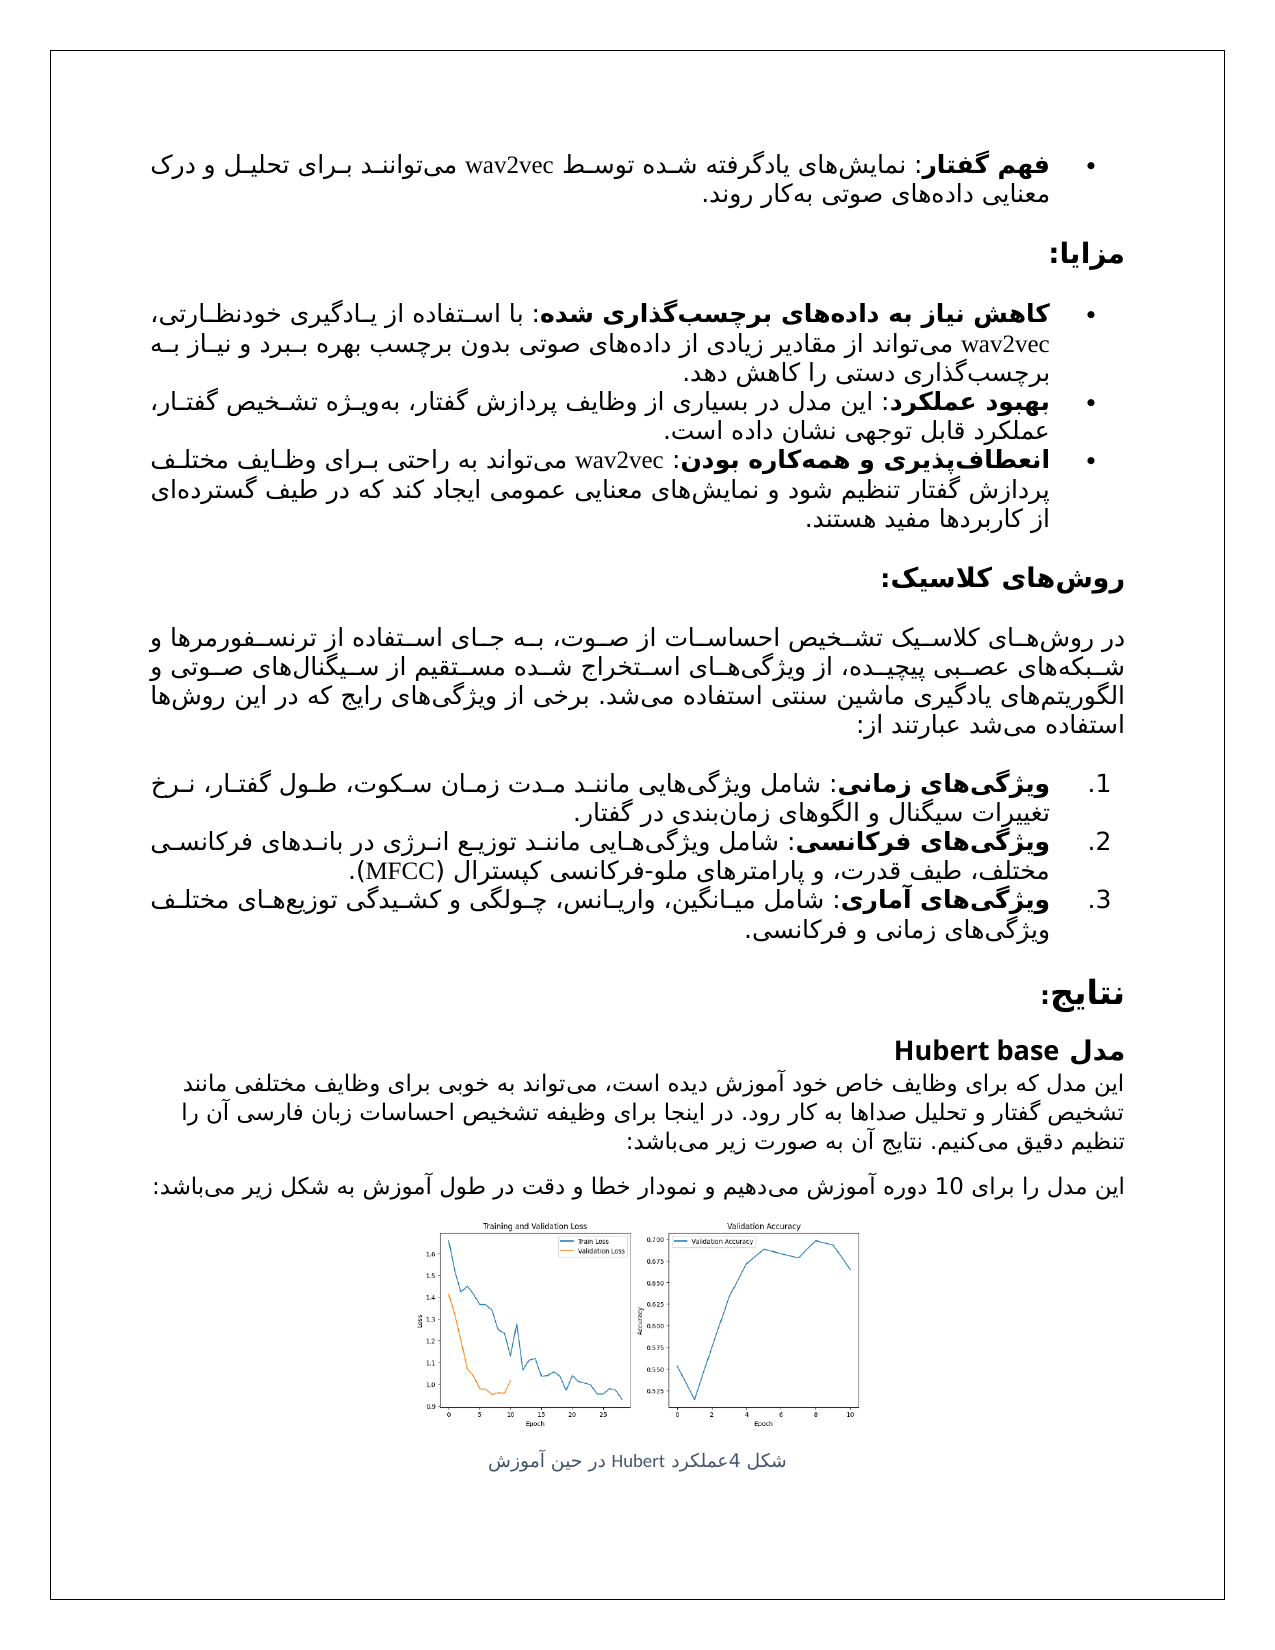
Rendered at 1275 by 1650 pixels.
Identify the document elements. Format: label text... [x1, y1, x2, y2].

list ویژگی‌های آماری: شامل میانگین، واریانس، چولگی و کشیدگی توزیع‌های مختلف ویژگی‌های زمانی و فرکانسی. [150, 886, 1087, 944]
list بهبود عملکرد: این مدل در بسیاری از وظایف پردازش گفتار، به‌ویژه تشخیص گفتار، عملکرد قابل توجهی نشان داده است. [150, 387, 1087, 446]
text روش‌های کلاسیک: [150, 562, 1125, 594]
text مدل Hubert base این مدل که برای وظایف خاص خود آموزش دیده است، می‌تواند به خوبی برای وظایف مختلفی مانند تشخیص گفتار و تحلیل صداها به کار رود. در اینجا برای وظیفه تشخیص احساسات زبان فارسی آن را تنظیم دقیق می‌کنیم. نتایج آن به صورت زیر می‌باشد: [150, 1032, 1125, 1155]
text شکل 4عملکرد Hubert در حین آموزش [150, 1449, 1125, 1472]
list کاهش نیاز به داده‌های برچسب‌گذاری شده: با استفاده از یادگیری خودنظارتی، wav2vec می‌تواند از مقادیر زیادی از داده‌های صوتی بدون برچسب بهره ببرد و نیاز به برچسب‌گذاری دستی را کاهش دهد. [150, 299, 1087, 387]
text نتایج: [150, 973, 1125, 1012]
picture [412, 1218, 863, 1431]
list ویژگی‌های فرکانسی: شامل ویژگی‌هایی مانند توزیع انرژی در باندهای فرکانسی مختلف، طیف قدرت، و پارامترهای ملو-فرکانسی کپسترال (MFCC). [150, 827, 1087, 886]
text در روش‌های کلاسیک تشخیص احساسات از صوت، به جای استفاده از ترنسفورمرها و شبکه‌های عصبی پیچیده، از ویژگی‌های استخراج شده مستقیم از سیگنال‌های صوتی و الگوریتم‌های یادگیری ماشین سنتی استفاده می‌شد. برخی از ویژگی‌های رایج که در این روش‌ها استفاده می‌شد عبارتند از: [150, 623, 1125, 740]
text این مدل را برای 10 دوره آموزش می‌دهیم و نمودار خطا و دقت در طول آموزش به شکل زیر می‌باشد: [150, 1173, 1125, 1200]
list انعطاف‌پذیری و همه‌کاره بودن: wav2vec می‌تواند به راحتی برای وظایف مختلف پردازش گفتار تنظیم شود و نمایش‌های معنایی عمومی ایجاد کند که در طیف گسترده‌ای از کاربردها مفید هستند. [150, 446, 1087, 533]
list ویژگی‌های زمانی: شامل ویژگی‌هایی مانند مدت زمان سکوت، طول گفتار، نرخ تغییرات سیگنال و الگوهای زمان‌بندی در گفتار. [150, 769, 1087, 827]
text مزایا: [150, 238, 1125, 270]
list فهم گفتار: نمایش‌های یادگرفته شده توسط wav2vec می‌توانند برای تحلیل و درک معنایی داده‌های صوتی به‌کار روند. [150, 150, 1087, 208]
